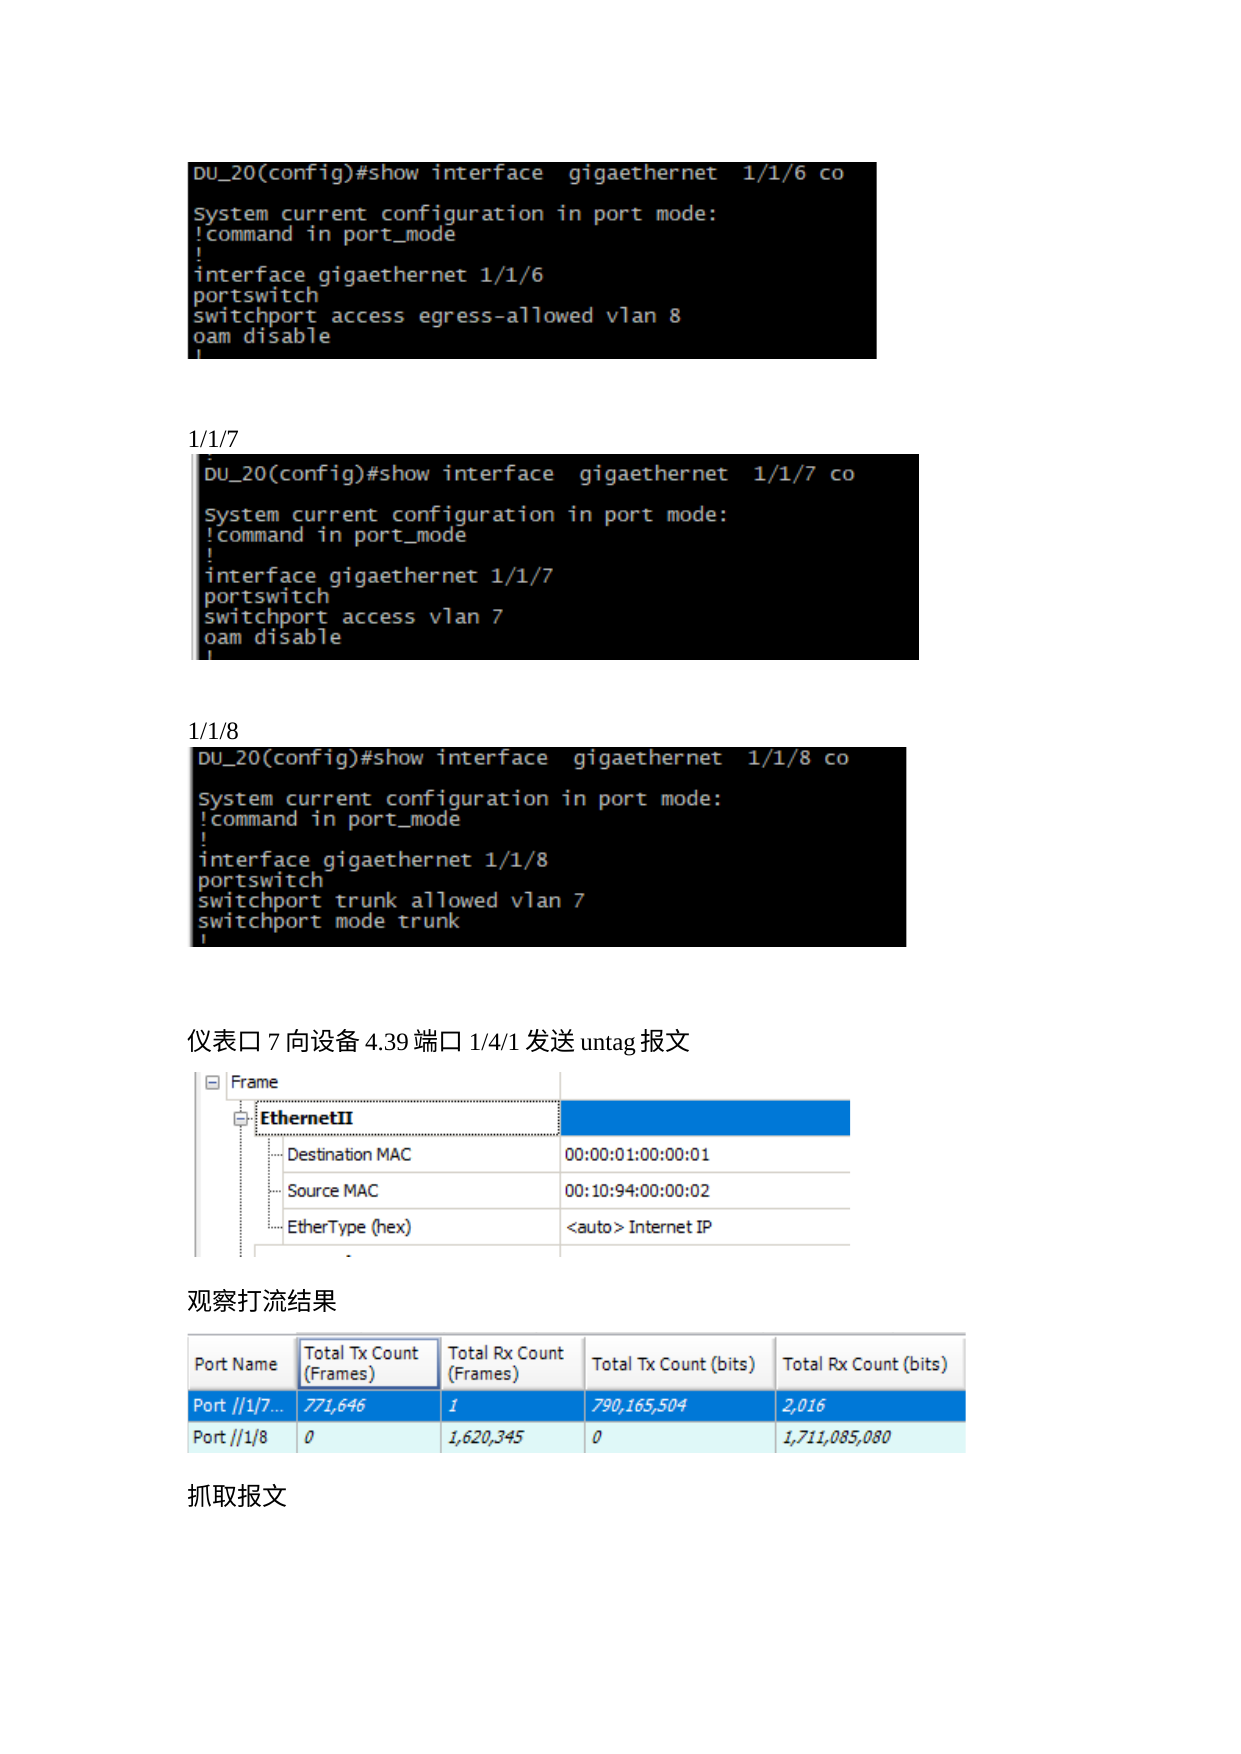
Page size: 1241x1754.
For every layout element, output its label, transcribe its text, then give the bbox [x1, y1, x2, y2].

picture [187, 1072, 851, 1257]
picture [187, 747, 907, 947]
picture [187, 162, 877, 359]
text 抓取报文 [187, 1462, 1053, 1527]
text 1/1/8 [187, 714, 1053, 747]
picture [187, 454, 919, 660]
picture [187, 1332, 966, 1453]
text 仪表口7向设备4.39端口1/4/1发送untag报文 [187, 1007, 1053, 1072]
text 1/1/7 [187, 422, 1053, 454]
text 观察打流结果 [187, 1267, 1053, 1332]
